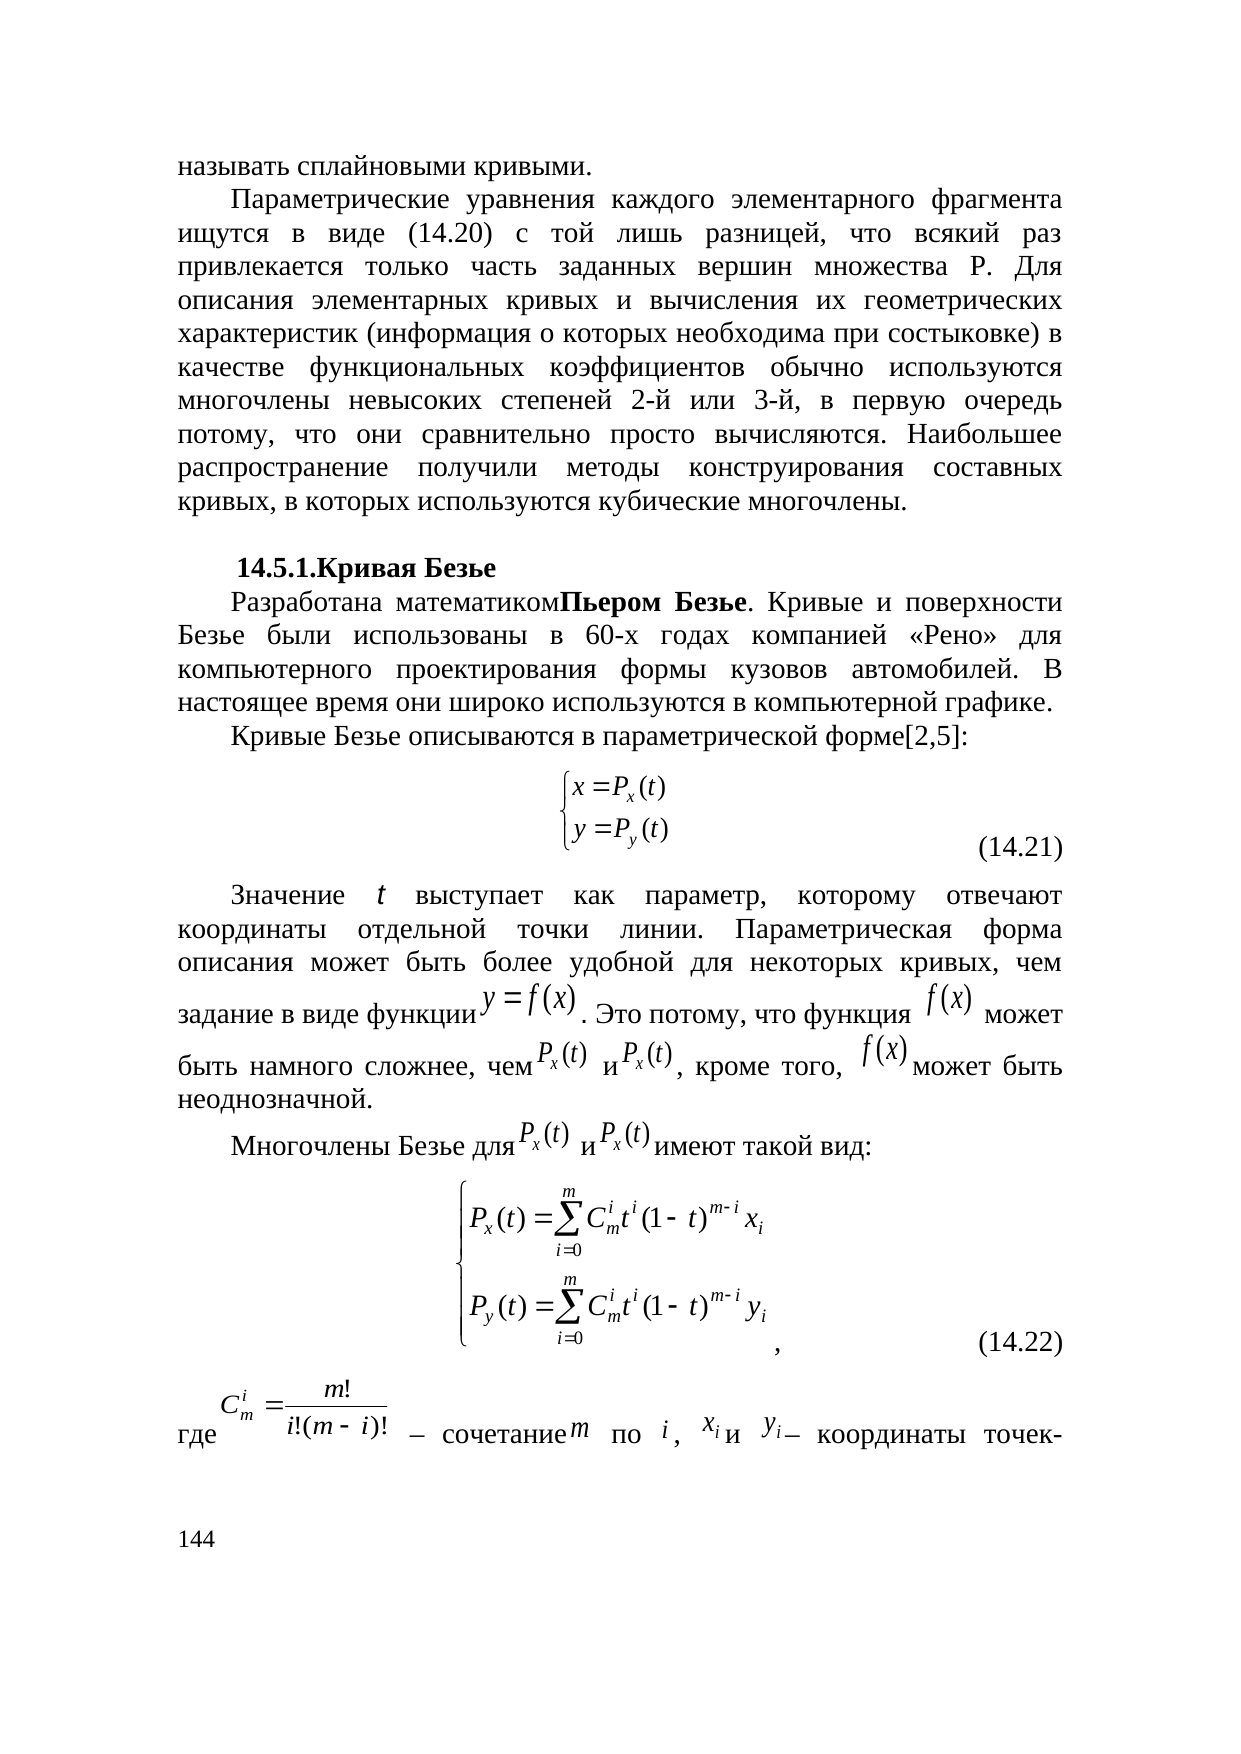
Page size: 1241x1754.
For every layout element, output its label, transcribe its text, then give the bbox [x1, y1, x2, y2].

text , (14.22) [177, 1176, 1063, 1357]
text Параметрические уравнения каждого элементарного фрагмента ищутся в виде (14.20) с той лишь разницей, что всякий раз привлекается только часть заданных вершин множества Р. Для описания элементарных кривых и вычисления их геометрических характеристик (информация о которых необходима при состыковке) в качестве функциональных коэффициентов обычно используются многочлены невысоких степеней 2-й или 3-й, в первую очередь потому, что они сравнительно просто вычисляются. Наибольшее распространение получили методы конструирования составных кривых, в которых используются кубические многочлены. [177, 181, 1063, 517]
text Значение t выступает как параметр, которому отвечают координаты отдельной точки линии. Параметрическая форма описания может быть более удобной для некоторых кривых, чем задание в виде функции. Это потому, что функция может быть намного сложнее, чем и, кроме того, может быть неоднозначной. [177, 877, 1063, 1115]
text Разработана математикомПьером Безье. Кривые и поверхности Безье были использованы в 60-х годах компанией «Рено» для компьютерного проектирования формы кузовов автомобилей. В настоящее время они широко используются в компьютерной графике. [177, 584, 1063, 718]
text 14.5.1.Кривая Безье [177, 550, 1063, 584]
text Кривые Безье описываются в параметрической форме[2,5]: [177, 718, 1063, 751]
text (14.21) [177, 766, 1063, 863]
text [177, 1372, 1063, 1450]
text Многочлены Безье для иимеют такой вид: [177, 1115, 1063, 1162]
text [177, 148, 1063, 181]
